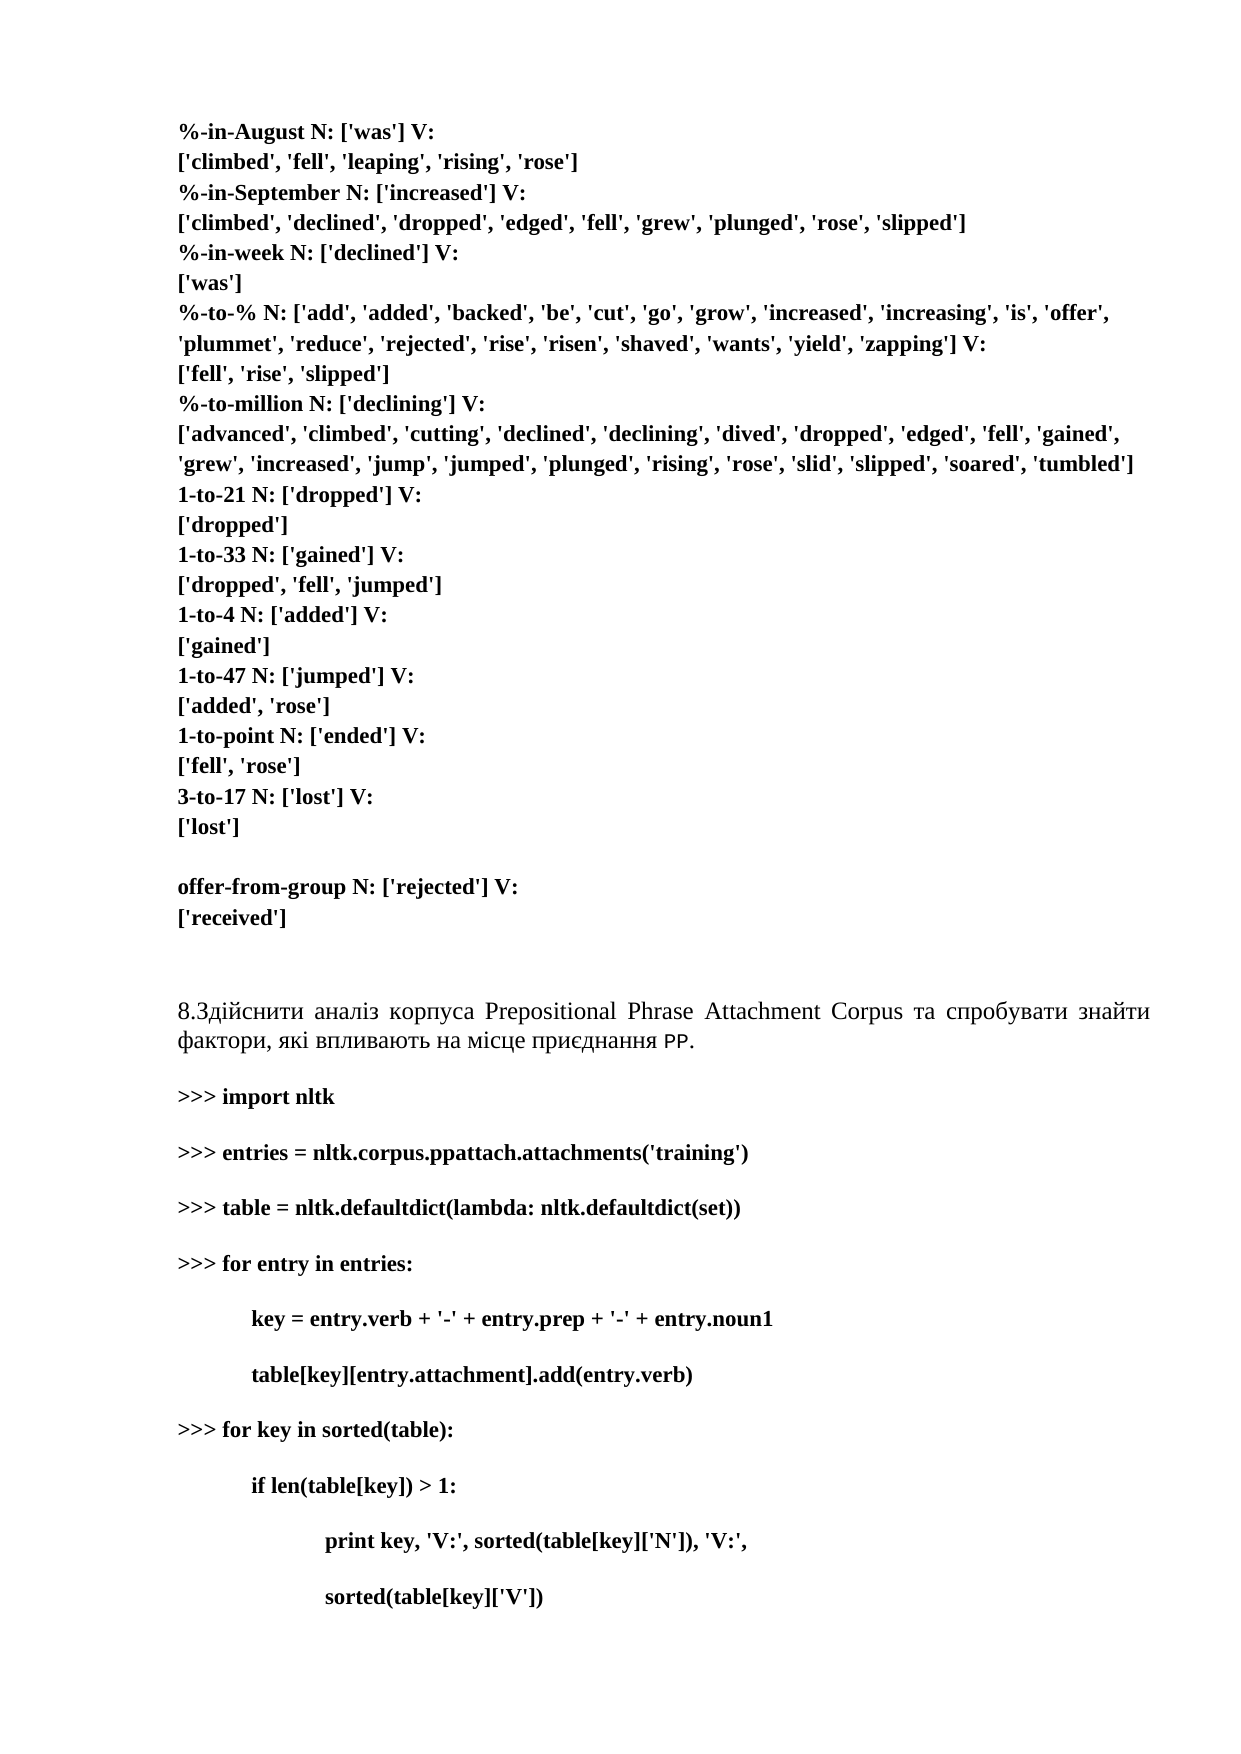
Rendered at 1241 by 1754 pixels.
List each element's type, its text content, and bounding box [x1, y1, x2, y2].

text ['advanced', 'climbed', 'cutting', 'declined', 'declining', 'dived', 'dropped', 'edged', 'fell', 'gained', 'grew', 'increased', 'jump', 'jumped', 'plunged', 'rising', 'rose', 'slid', 'slipped', 'soared', 'tumbled'] [177, 420, 1152, 477]
text sorted(table[key]['V']) [177, 1583, 1152, 1609]
text 1-to-33 N: ['gained'] V: [177, 541, 1152, 567]
text 1-to-4 N: ['added'] V: [177, 601, 1152, 628]
text %-to-million N: ['declining'] V: [177, 390, 1152, 416]
text >>> table = nltk.defaultdict(lambda: nltk.defaultdict(set)) [177, 1194, 1152, 1221]
text >>> for key in sorted(table): [177, 1417, 1152, 1443]
text >>> for entry in entries: [177, 1250, 1152, 1276]
text 1-to-47 N: ['jumped'] V: [177, 662, 1152, 688]
text 8.Здійснити аналіз корпуса Prepositional Phrase Attachment Corpus та спробувати знайти фактори, які впливають на місце приєднання PP. [177, 996, 1152, 1054]
text ['received'] [177, 903, 1152, 930]
text key = entry.verb + '-' + entry.prep + '-' + entry.noun1 [177, 1306, 1152, 1332]
text ['fell', 'rose'] [177, 752, 1152, 779]
text ['dropped', 'fell', 'jumped'] [177, 571, 1152, 598]
text ['added', 'rose'] [177, 692, 1152, 718]
text >>> import nltk [177, 1083, 1152, 1110]
text print key, 'V:', sorted(table[key]['N']), 'V:', [177, 1528, 1152, 1554]
text ['dropped'] [177, 511, 1152, 537]
text if len(table[key]) > 1: [177, 1472, 1152, 1498]
text table[key][entry.attachment].add(entry.verb) [177, 1361, 1152, 1387]
text ['climbed', 'declined', 'dropped', 'edged', 'fell', 'grew', 'plunged', 'rose', 'slipped'] [177, 209, 1152, 235]
text ['climbed', 'fell', 'leaping', 'rising', 'rose'] [177, 148, 1152, 175]
text 1-to-point N: ['ended'] V: [177, 722, 1152, 749]
text ['gained'] [177, 632, 1152, 658]
text 3-to-17 N: ['lost'] V: [177, 783, 1152, 809]
text ['lost'] [177, 813, 1152, 839]
text %-in-August N: ['was'] V: [177, 118, 1152, 144]
text offer-from-group N: ['rejected'] V: [177, 873, 1152, 900]
text %-in-week N: ['declined'] V: [177, 239, 1152, 265]
text >>> entries = nltk.corpus.ppattach.attachments('training') [177, 1139, 1152, 1165]
text ['was'] [177, 269, 1152, 296]
text %-to-% N: ['add', 'added', 'backed', 'be', 'cut', 'go', 'grow', 'increased', 'increasing', 'is', 'offer', 'plummet', 'reduce', 'rejected', 'rise', 'risen', 'shaved', 'wants', 'yield', 'zapping'] V: [177, 299, 1152, 356]
text 1-to-21 N: ['dropped'] V: [177, 481, 1152, 507]
text ['fell', 'rise', 'slipped'] [177, 360, 1152, 386]
text %-in-September N: ['increased'] V: [177, 178, 1152, 205]
